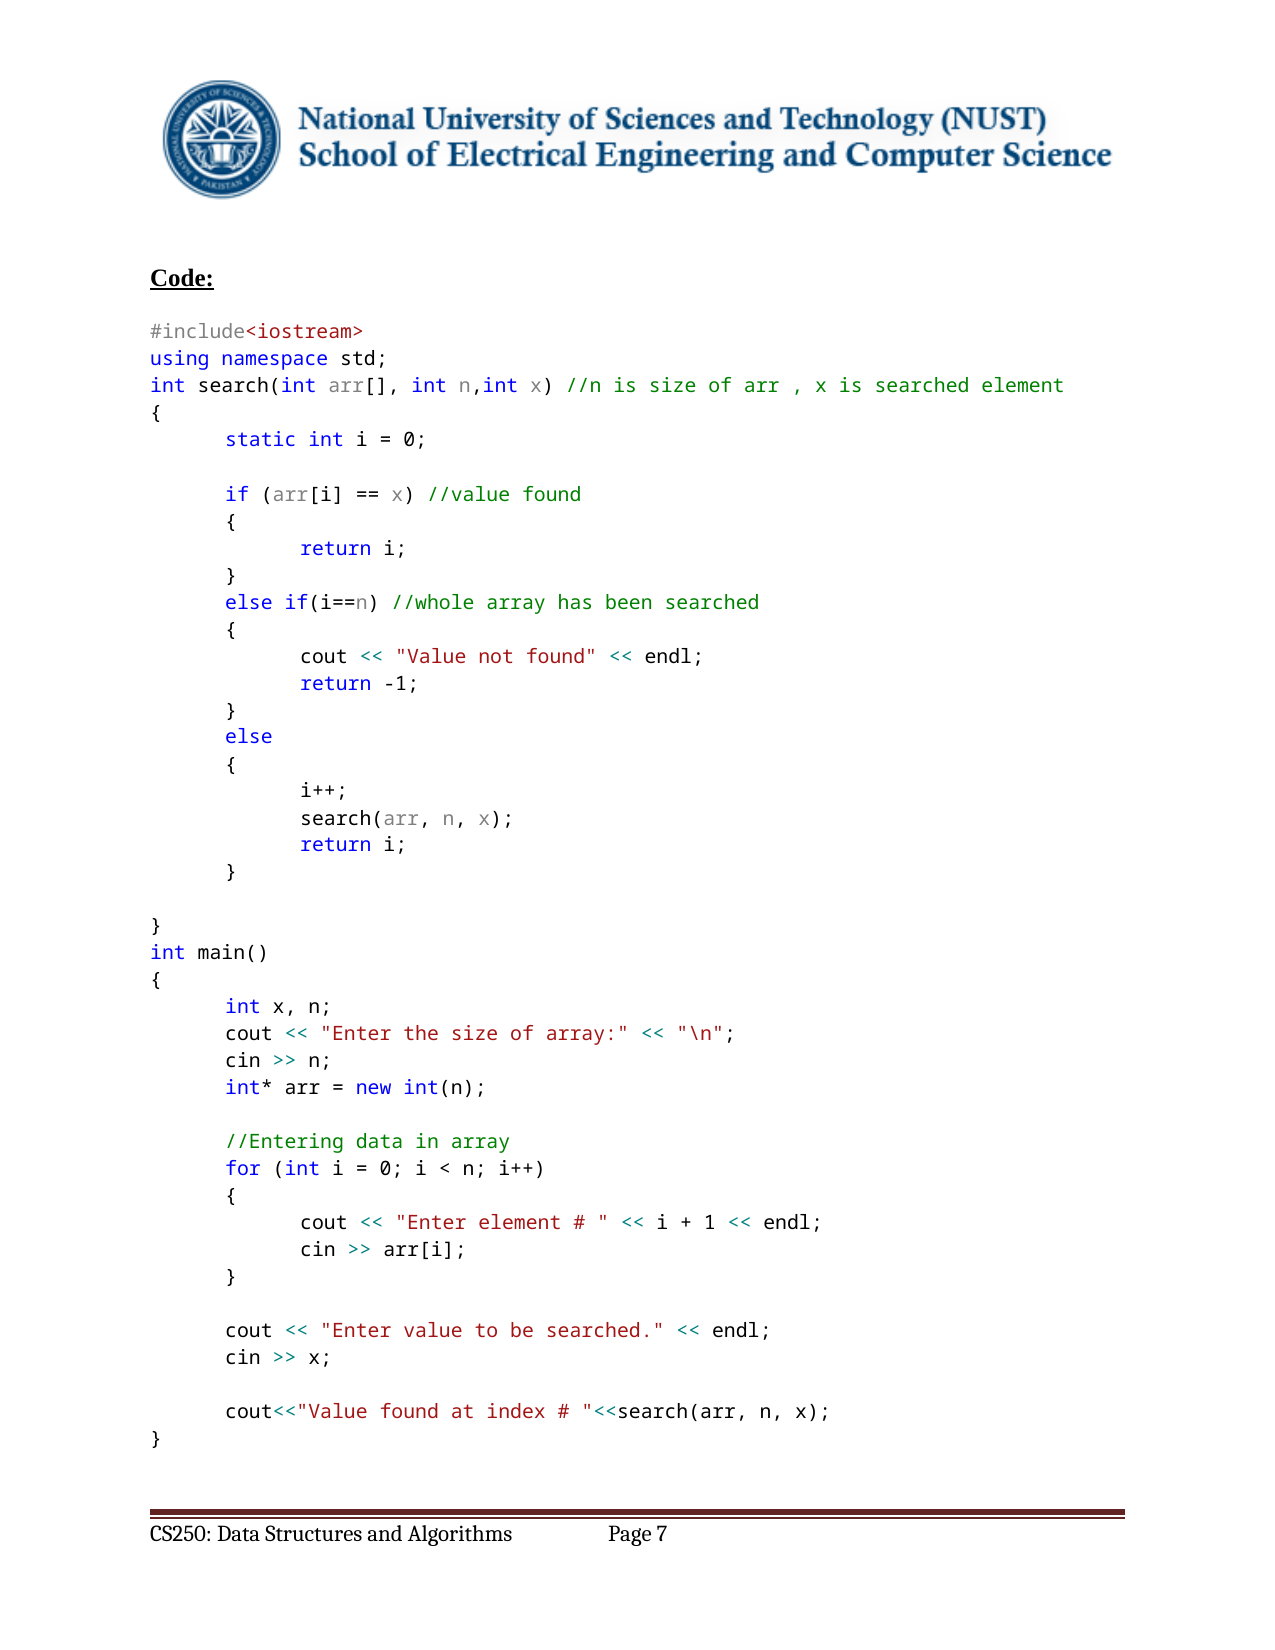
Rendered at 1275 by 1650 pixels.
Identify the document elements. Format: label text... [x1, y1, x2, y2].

text { [150, 507, 1125, 534]
text for (int i = 0; i < n; i++) [150, 1154, 1125, 1181]
text { [150, 1181, 1125, 1208]
picture [150, 75, 1125, 210]
text } [150, 912, 1125, 939]
text cout << "Value not found" << endl; [150, 642, 1125, 669]
text cin >> arr[i]; [150, 1235, 1125, 1262]
text return i; [150, 831, 1125, 858]
text } [150, 561, 1125, 588]
text else if(i==n) //whole array has been searched [150, 588, 1125, 615]
text #include<iostream> [150, 317, 1125, 344]
text cout << "Enter element # " << i + 1 << endl; [150, 1208, 1125, 1235]
text } [150, 858, 1125, 885]
text } [150, 1262, 1125, 1289]
text { [150, 750, 1125, 777]
text int main() [150, 939, 1125, 966]
text int x, n; [150, 993, 1125, 1019]
text { [150, 615, 1125, 642]
text //Entering data in array [150, 1127, 1125, 1154]
text return -1; [150, 669, 1125, 696]
text cin >> x; [150, 1343, 1125, 1370]
text int search(int arr[], int n,int x) //n is size of arr , x is searched element [150, 371, 1125, 398]
text if (arr[i] == x) //value found [150, 480, 1125, 507]
text int* arr = new int(n); [150, 1073, 1125, 1101]
text return i; [150, 534, 1125, 561]
text } [150, 696, 1125, 723]
text { [150, 966, 1125, 993]
text cin >> n; [150, 1047, 1125, 1073]
text } [150, 1424, 1125, 1451]
text using namespace std; [150, 344, 1125, 371]
text cout << "Enter value to be searched." << endl; [150, 1316, 1125, 1343]
text search(arr, n, x); [150, 804, 1125, 831]
text else [150, 723, 1125, 750]
text Code: [150, 263, 1125, 292]
text cout<<"Value found at index # "<<search(arr, n, x); [150, 1397, 1125, 1424]
text i++; [150, 777, 1125, 804]
text static int i = 0; [150, 425, 1125, 452]
text cout << "Enter the size of array:" << "\n"; [150, 1019, 1125, 1047]
text { [150, 398, 1125, 425]
